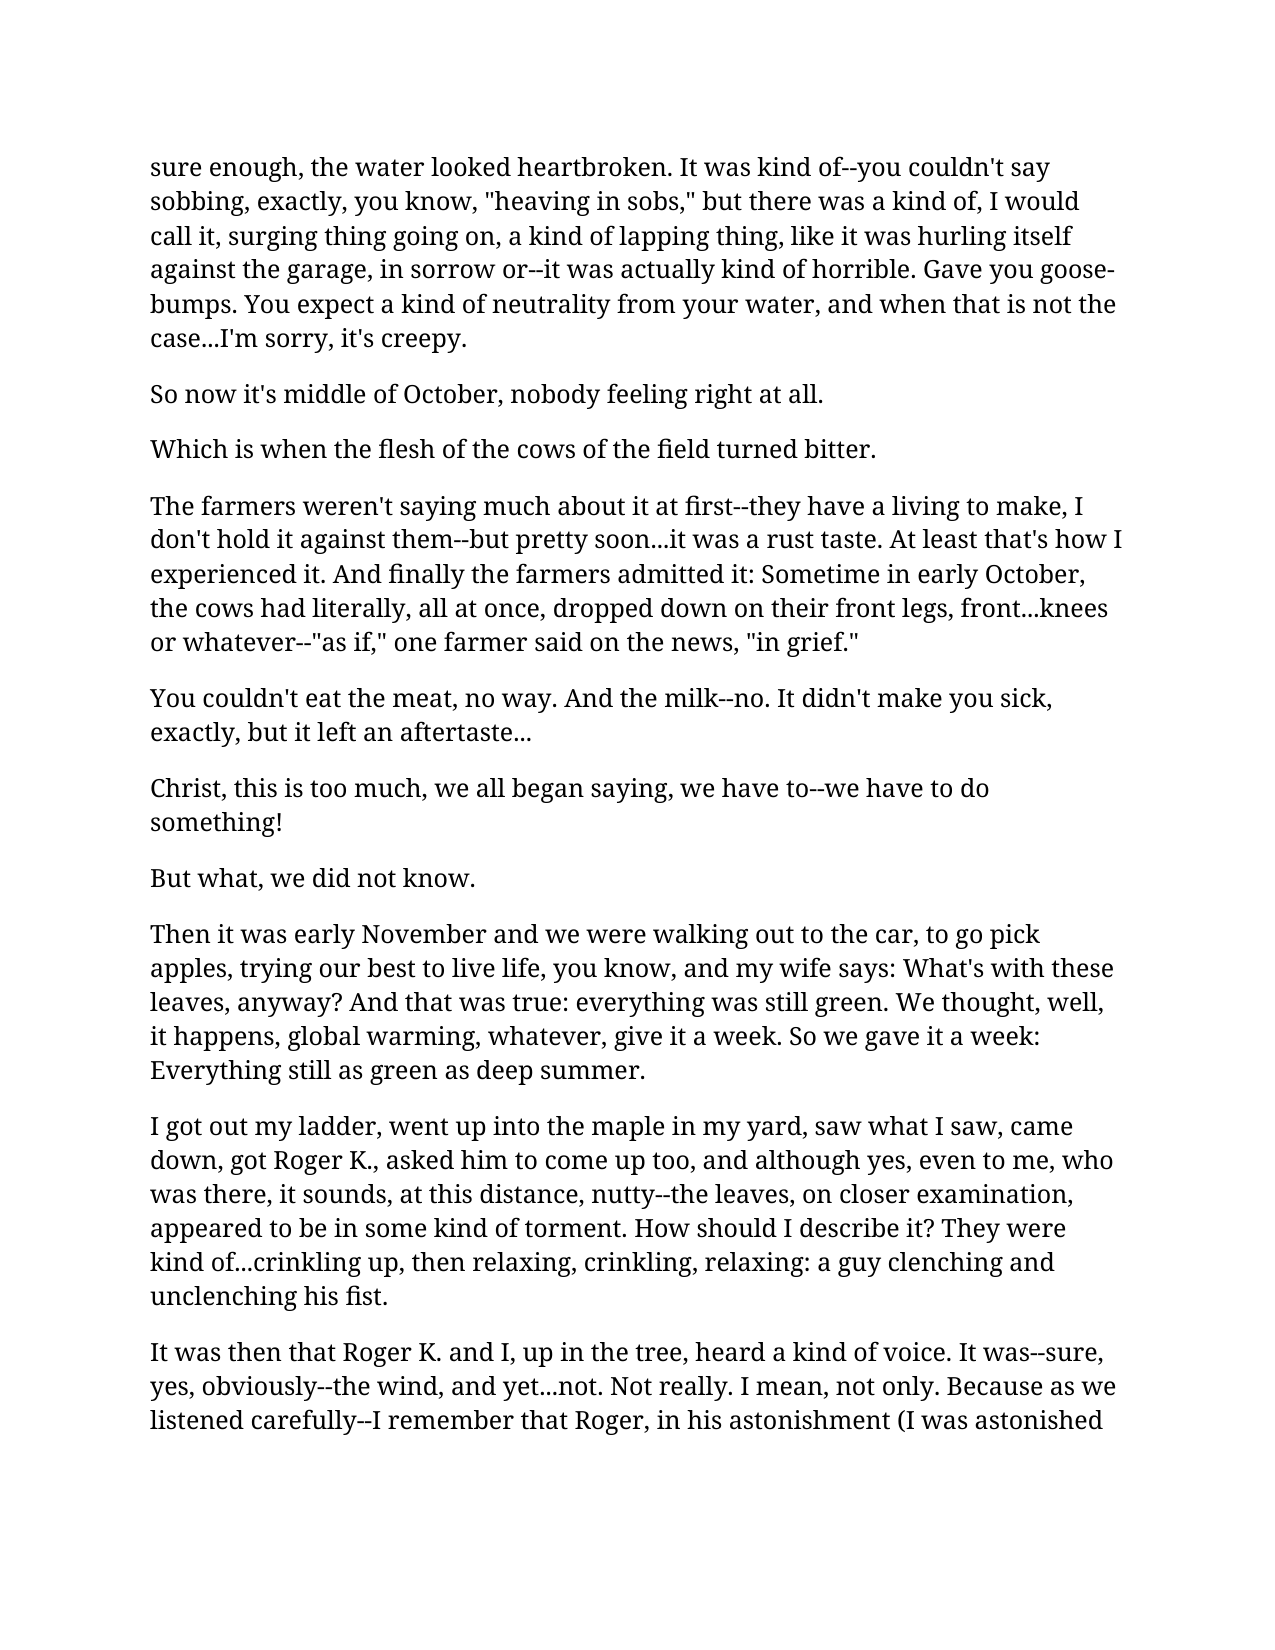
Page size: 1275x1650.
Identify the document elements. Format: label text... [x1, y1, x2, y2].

text You couldn't eat the meat, no way. And the milk--no. It didn't make you sick, exactly, but it left an aftertaste... [150, 680, 1125, 748]
text Then it was early November and we were walking out to the car, to go pick apples, trying our best to live life, you know, and my wife says: What's with these leaves, anyway? And that was true: everything was still green. We thought, well, it happens, global warming, whatever, give it a week. So we gave it a week: Everything still as green as deep summer. [150, 916, 1125, 1087]
text The farmers weren't saying much about it at first--they have a living to make, I don't hold it against them--but pretty soon...it was a rust taste. At least that's how I experienced it. And finally the farmers admitted it: Sometime in early October, the cows had literally, all at once, dropped down on their front legs, front...knees or whatever--"as if," one farmer said on the news, "in grief." [150, 488, 1125, 658]
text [150, 1335, 1125, 1437]
text So now it's middle of October, nobody feeling right at all. [150, 376, 1125, 410]
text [150, 150, 1125, 354]
text Which is when the flesh of the cows of the field turned bitter. [150, 432, 1125, 466]
text But what, we did not know. [150, 860, 1125, 894]
text Christ, this is too much, we all began saying, we have to--we have to do something! [150, 770, 1125, 838]
text I got out my ladder, went up into the maple in my yard, saw what I saw, came down, got Roger K., asked him to come up too, and although yes, even to me, who was there, it sounds, at this distance, nutty--the leaves, on closer examination, appeared to be in some kind of torment. How should I describe it? They were kind of...crinkling up, then relaxing, crinkling, relaxing: a guy clenching and unclenching his fist. [150, 1108, 1125, 1313]
